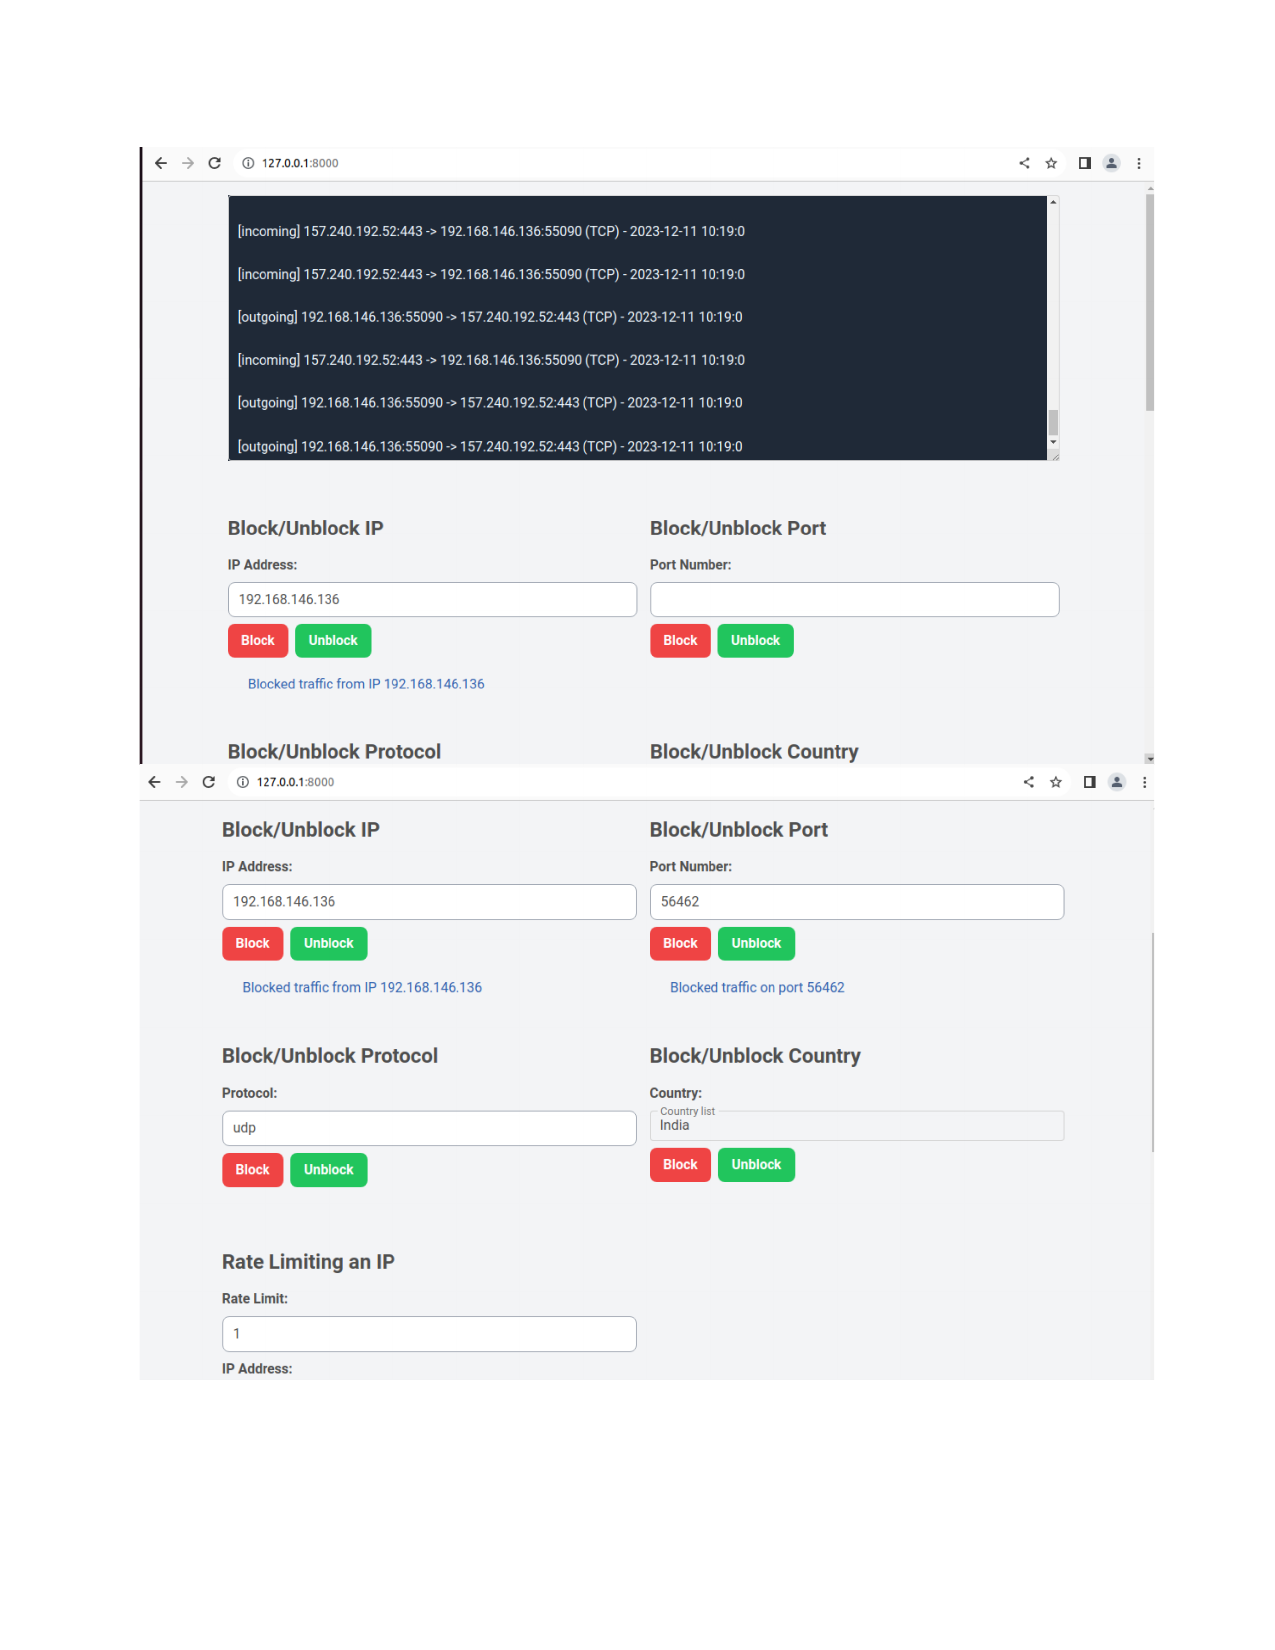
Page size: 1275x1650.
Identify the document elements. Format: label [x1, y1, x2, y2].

picture [139, 147, 1155, 1380]
